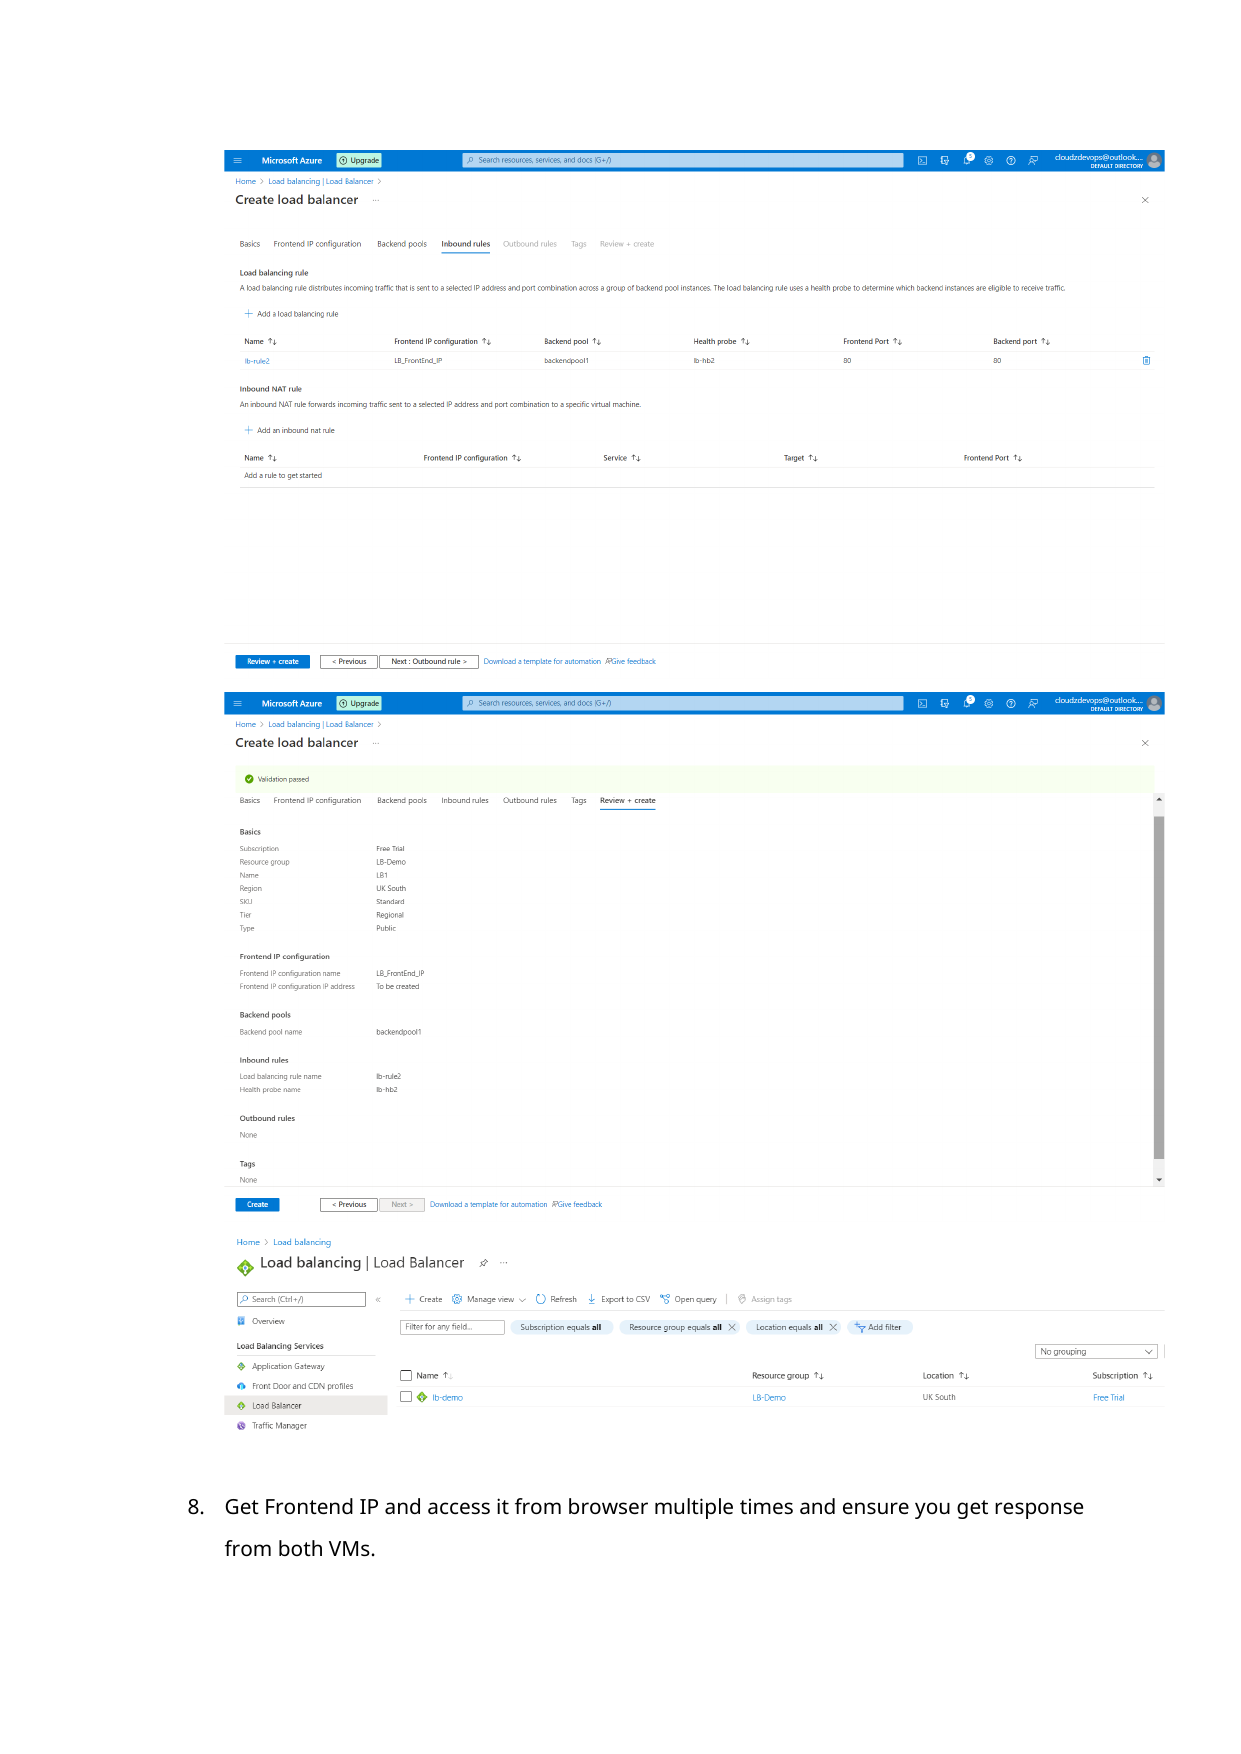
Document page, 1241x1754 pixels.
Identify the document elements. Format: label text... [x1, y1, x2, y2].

picture [224, 692, 1165, 1222]
picture [224, 1235, 1165, 1478]
list Get Frontend IP and access it from browser multiple times and ensure you get response from both VMs. [187, 1492, 1090, 1563]
picture [224, 150, 1165, 679]
